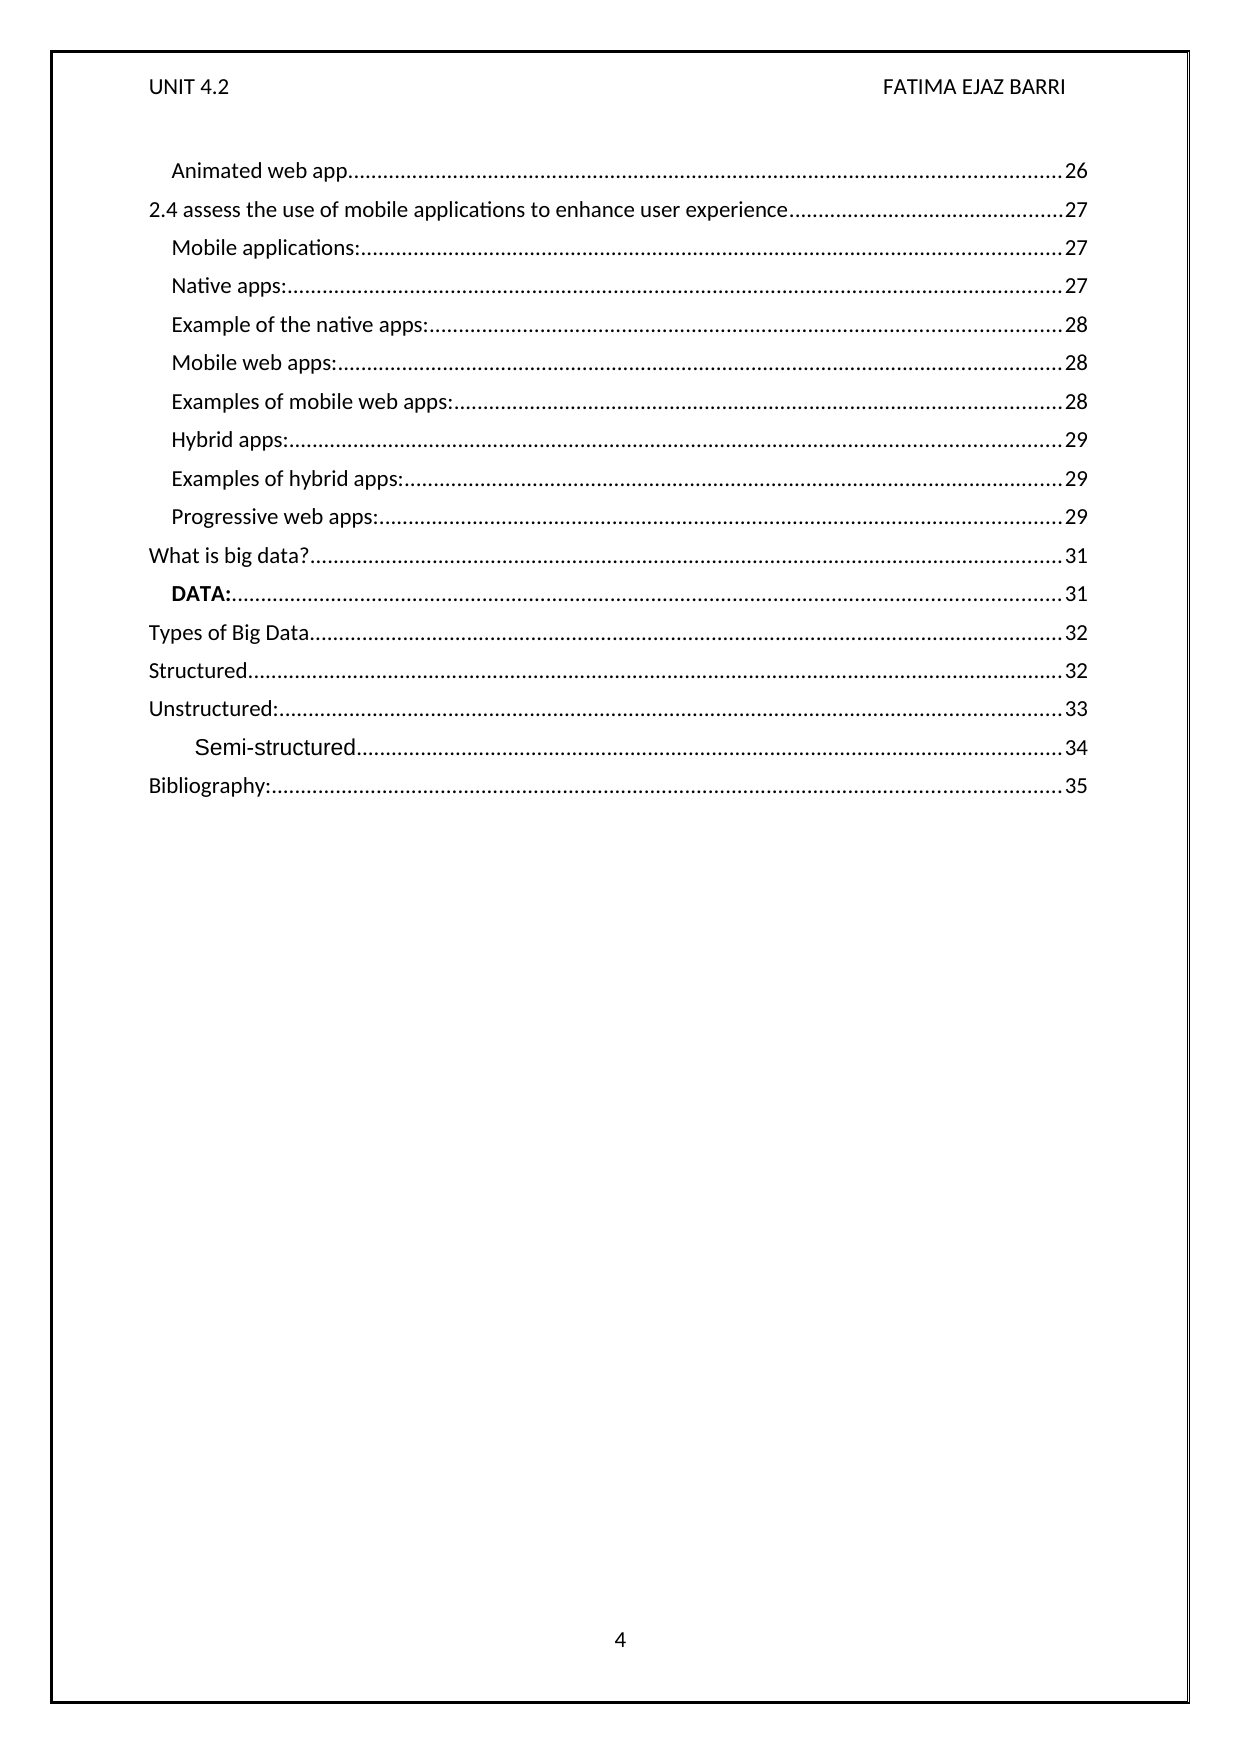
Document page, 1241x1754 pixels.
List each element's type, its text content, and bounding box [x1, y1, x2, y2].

text What is big data? 31 [148, 541, 1092, 569]
text Animated web app 26 [171, 156, 1092, 184]
text Bibliography: 35 [148, 771, 1092, 799]
text Types of Big Data 32 [148, 618, 1092, 646]
text Progressive web apps: 29 [171, 502, 1092, 530]
text Mobile web apps: 28 [171, 348, 1092, 377]
text Hybrid apps: 29 [171, 425, 1092, 453]
text Examples of mobile web apps: 28 [171, 387, 1092, 415]
text Unstructured: 33 [148, 694, 1092, 722]
text Structured 32 [148, 656, 1092, 684]
text DATA: 31 [171, 579, 1092, 607]
text Examples of hybrid apps: 29 [171, 464, 1092, 492]
text 2.4 assess the use of mobile applications to enhance user experience 27 [148, 195, 1092, 223]
text Semi-structured 34 [194, 733, 1092, 761]
text Native apps: 27 [171, 272, 1092, 300]
text Example of the native apps: 28 [171, 310, 1092, 338]
text Mobile applications: 27 [171, 233, 1092, 261]
